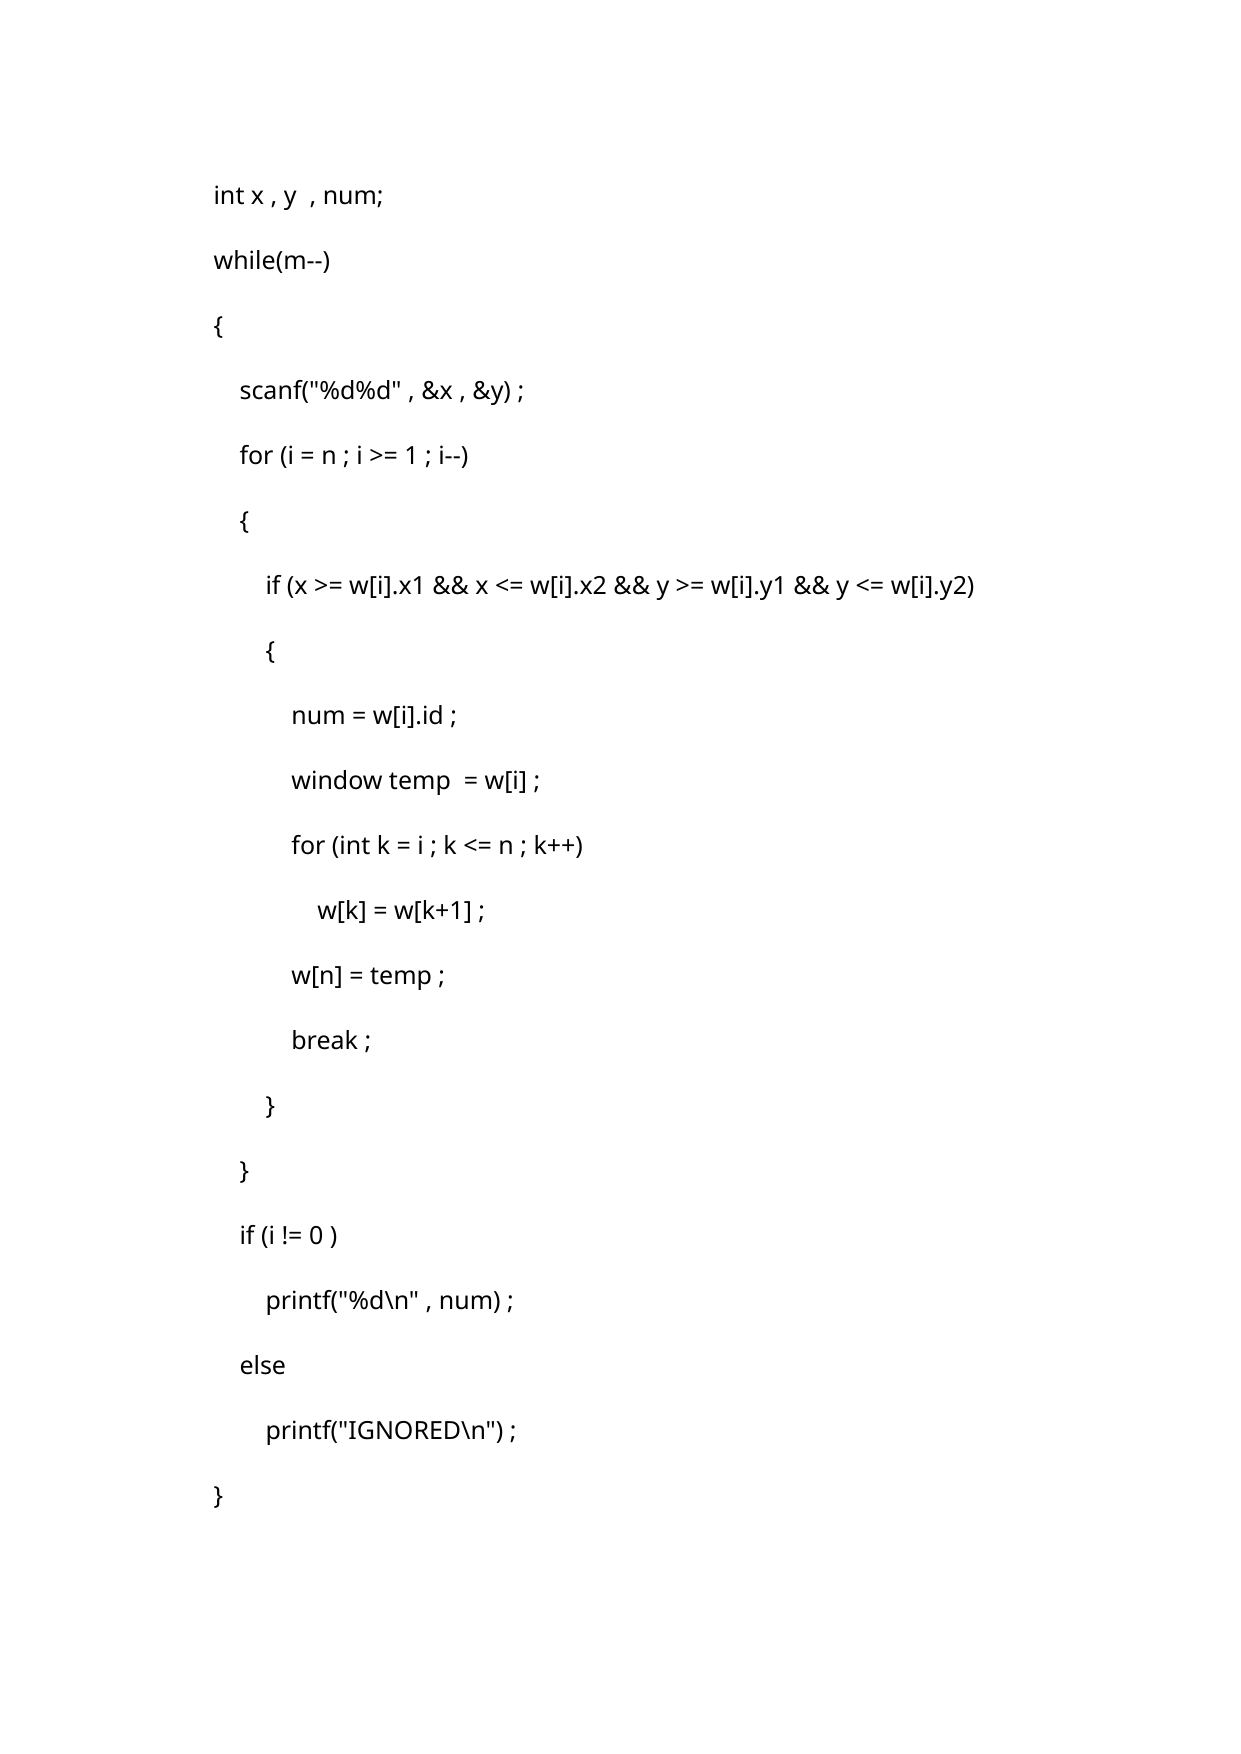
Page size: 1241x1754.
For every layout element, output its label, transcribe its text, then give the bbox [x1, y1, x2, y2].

text } [187, 1137, 1053, 1202]
text w[n] = temp ; [187, 942, 1053, 1007]
text while(m--) [187, 227, 1053, 292]
text else [187, 1332, 1053, 1397]
text if (x >= w[i].x1 && x <= w[i].x2 && y >= w[i].y1 && y <= w[i].y2) [187, 552, 1053, 617]
text { [187, 617, 1053, 682]
text num = w[i].id ; [187, 682, 1053, 747]
text int x , y , num; [187, 162, 1053, 227]
text w[k] = w[k+1] ; [187, 877, 1053, 942]
text } [187, 1072, 1053, 1137]
text for (i = n ; i >= 1 ; i--) [187, 422, 1053, 487]
text break ; [187, 1007, 1053, 1072]
text if (i != 0 ) [187, 1202, 1053, 1267]
text printf("IGNORED\n") ; [187, 1397, 1053, 1462]
text for (int k = i ; k <= n ; k++) [187, 812, 1053, 877]
text { [187, 487, 1053, 552]
text { [187, 292, 1053, 357]
text scanf("%d%d" , &x , &y) ; [187, 357, 1053, 422]
text window temp = w[i] ; [187, 747, 1053, 812]
text } [187, 1462, 1053, 1527]
text printf("%d\n" , num) ; [187, 1267, 1053, 1332]
